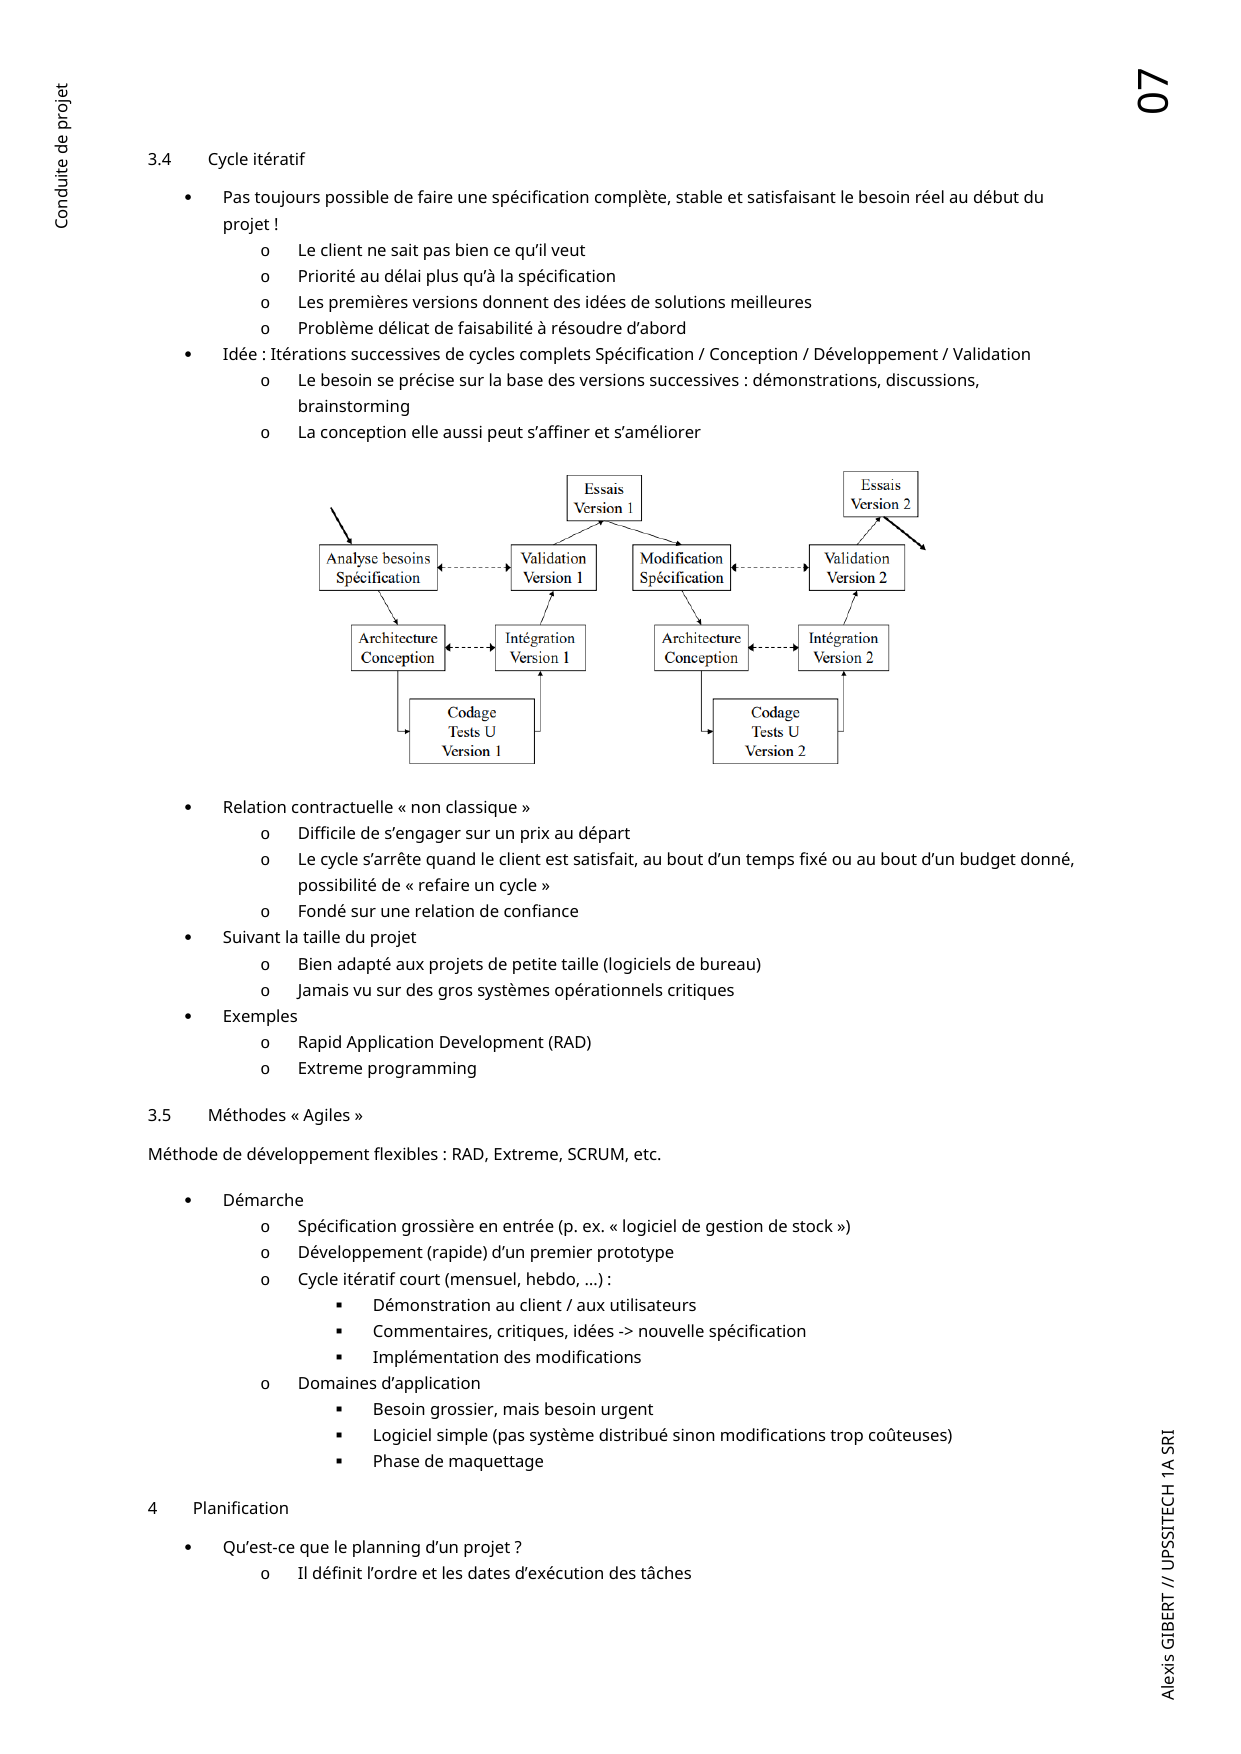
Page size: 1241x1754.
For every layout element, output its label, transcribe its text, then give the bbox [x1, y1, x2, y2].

list Qu’est-ce que le planning d’un projet ? [185, 1535, 1093, 1558]
list Les premières versions donnent des idées de solutions meilleures [260, 291, 1093, 313]
list La conception elle aussi peut s’affiner et s’améliorer [260, 421, 1093, 444]
list Fondé sur une relation de confiance [260, 900, 1093, 923]
list Cycle itératif court (mensuel, hebdo, …) : [260, 1267, 1093, 1290]
list Idée : Itérations successives de cycles complets Spécification / Conception / Développement / Validation [185, 343, 1093, 366]
list Le cycle s’arrête quand le client est satisfait, au bout d’un temps fixé ou au bout d’un budget donné, possibilité de « refaire un cycle » [260, 848, 1093, 897]
list Développement (rapide) d’un premier prototype [260, 1241, 1093, 1264]
list Logiciel simple (pas système distribué sinon modifications trop coûteuses) [335, 1424, 1093, 1446]
list Pas toujours possible de faire une spécification complète, stable et satisfaisant le besoin réel au début du projet ! [185, 186, 1093, 235]
list Le client ne sait pas bien ce qu’il veut [260, 238, 1093, 261]
list Phase de maquettage [335, 1450, 1093, 1472]
list Priorité au délai plus qu’à la spécification [260, 264, 1093, 287]
list Relation contractuelle « non classique » [185, 796, 1093, 818]
list Le besoin se précise sur la base des versions successives : démonstrations, discussions, brainstorming [260, 369, 1093, 418]
list Extreme programming [260, 1057, 1093, 1079]
list Exemples [185, 1004, 1093, 1027]
subtitle Cycle itératif [148, 148, 1093, 170]
list Démarche [185, 1189, 1093, 1212]
list Besoin grossier, mais besoin urgent [335, 1398, 1093, 1420]
list Rapid Application Development (RAD) [260, 1030, 1093, 1053]
subtitle Planification [148, 1497, 1093, 1519]
list Problème délicat de faisabilité à résoudre d’abord [260, 317, 1093, 339]
list Domaines d’application [260, 1372, 1093, 1394]
text Méthode de développement flexibles : RAD, Extreme, SCRUM, etc. [148, 1142, 1093, 1165]
list Bien adapté aux projets de petite taille (logiciels de bureau) [260, 952, 1093, 975]
list Commentaires, critiques, idées -> nouvelle spécification [335, 1319, 1093, 1342]
list Il définit l’ordre et les dates d’exécution des tâches [260, 1561, 1093, 1584]
list Démonstration au client / aux utilisateurs [335, 1293, 1093, 1316]
list Suivant la taille du projet [185, 926, 1093, 949]
list Difficile de s’engager sur un prix au départ [260, 822, 1093, 844]
picture [311, 468, 929, 772]
list Spécification grossière en entrée (p. ex. « logiciel de gestion de stock ») [260, 1215, 1093, 1238]
list Implémentation des modifications [335, 1346, 1093, 1368]
list Jamais vu sur des gros systèmes opérationnels critiques [260, 978, 1093, 1001]
subtitle Méthodes « Agiles » [148, 1103, 1093, 1126]
